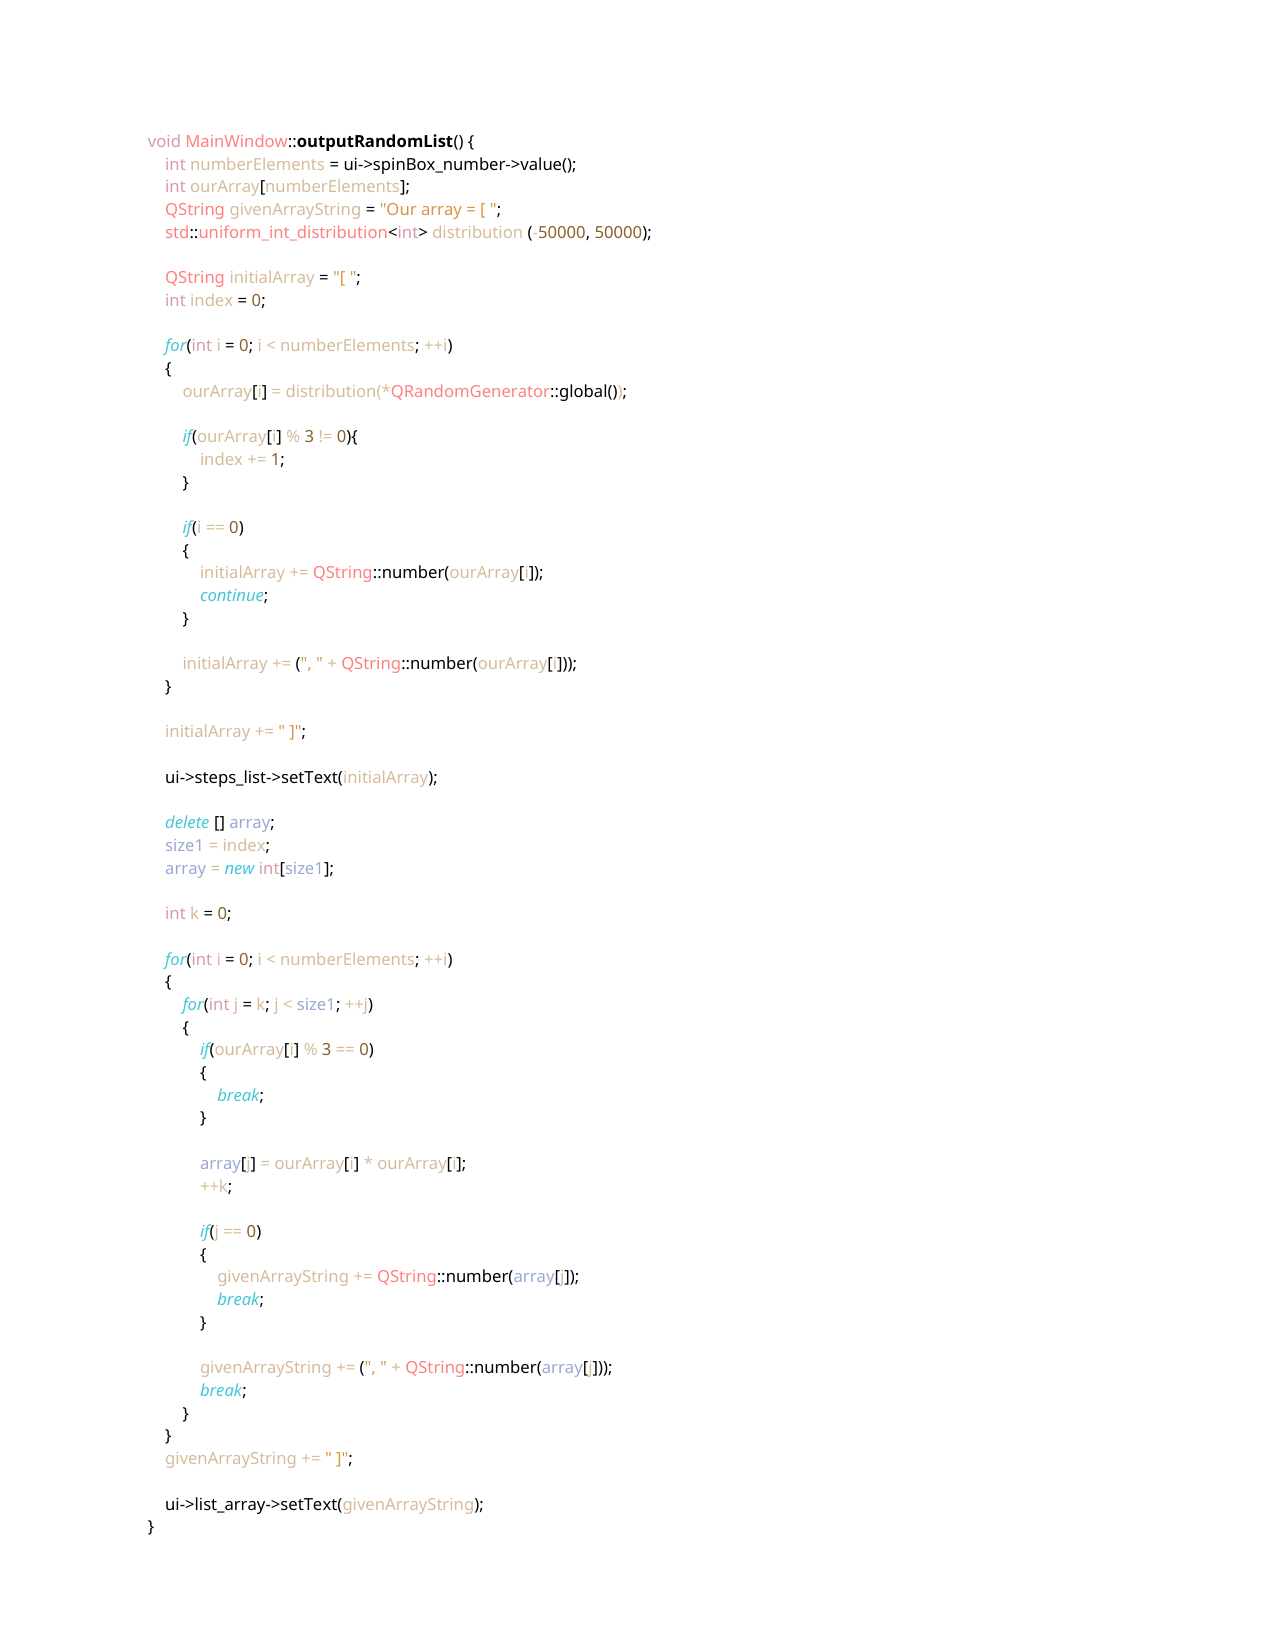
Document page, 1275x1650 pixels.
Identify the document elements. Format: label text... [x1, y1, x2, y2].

text int index = 0; [148, 289, 1186, 311]
text givenArrayString += " ]"; [148, 1447, 1186, 1469]
text int k = 0; [148, 902, 1186, 924]
text for(int j = k; j < size1; ++j) [148, 993, 1186, 1015]
text if(ourArray[i] % 3 != 0){ [148, 425, 1186, 448]
text } [148, 1311, 1186, 1333]
text index += 1; [148, 448, 1186, 470]
text int numberElements = ui->spinBox_number->value(); [148, 152, 1186, 175]
text QString initialArray = "[ "; [148, 266, 1186, 289]
text } [148, 1106, 1186, 1129]
text int ourArray[numberElements]; [148, 175, 1186, 198]
text QString givenArrayString = "Our array = [ "; [148, 198, 1186, 221]
text givenArrayString += QString::number(array[j]); [148, 1265, 1186, 1288]
text { [148, 1061, 1186, 1083]
text if(j == 0) [148, 1220, 1186, 1242]
text void MainWindow::outputRandomList() { [148, 130, 1186, 152]
text { [148, 1015, 1186, 1038]
text } [148, 1515, 1186, 1538]
text initialArray += QString::number(ourArray[i]); [148, 561, 1186, 584]
text break; [148, 1083, 1186, 1106]
text ++k; [148, 1174, 1186, 1197]
text } [148, 675, 1186, 697]
text if(i == 0) [148, 516, 1186, 538]
text } [148, 1424, 1186, 1447]
text continue; [148, 584, 1186, 607]
text } [148, 1401, 1186, 1424]
text for(int i = 0; i < numberElements; ++i) [148, 947, 1186, 970]
text array = new int[size1]; [148, 856, 1186, 879]
text { [148, 1242, 1186, 1265]
text givenArrayString += (", " + QString::number(array[j])); [148, 1356, 1186, 1379]
text } [148, 607, 1186, 629]
text break; [148, 1288, 1186, 1311]
text break; [148, 1379, 1186, 1401]
text delete [] array; [148, 811, 1186, 834]
text initialArray += (", " + QString::number(ourArray[i])); [148, 652, 1186, 675]
text if(ourArray[i] % 3 == 0) [148, 1038, 1186, 1061]
text size1 = index; [148, 834, 1186, 856]
text std::uniform_int_distribution<int> distribution (-50000, 50000); [148, 221, 1186, 243]
text { [148, 357, 1186, 379]
text ui->list_array->setText(givenArrayString); [148, 1492, 1186, 1515]
text initialArray += " ]"; [148, 720, 1186, 743]
text array[j] = ourArray[i] * ourArray[i]; [148, 1152, 1186, 1174]
text { [148, 970, 1186, 993]
text ourArray[i] = distribution(*QRandomGenerator::global()); [148, 379, 1186, 402]
text for(int i = 0; i < numberElements; ++i) [148, 334, 1186, 357]
text { [148, 538, 1186, 561]
text ui->steps_list->setText(initialArray); [148, 766, 1186, 788]
text } [148, 470, 1186, 493]
